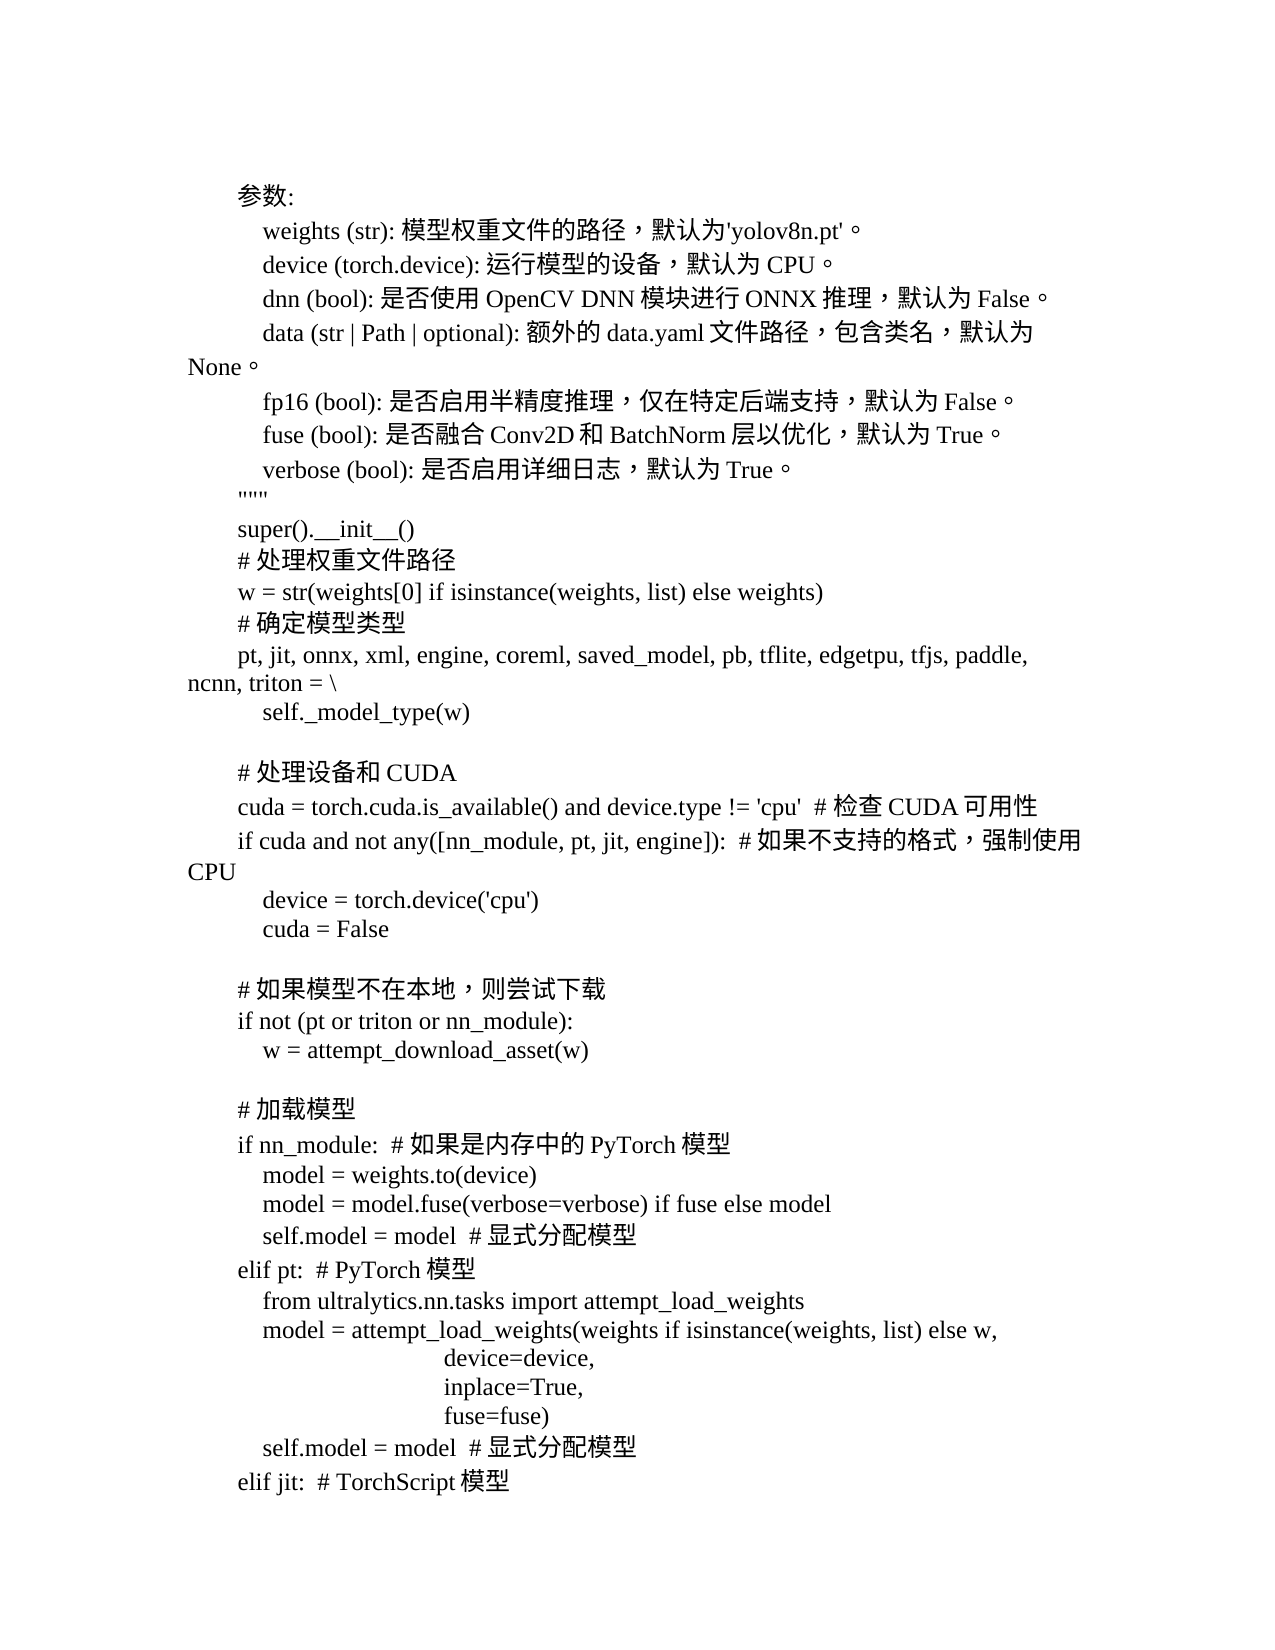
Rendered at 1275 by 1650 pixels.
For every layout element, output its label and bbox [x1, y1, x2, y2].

text [187, 150, 1087, 1498]
